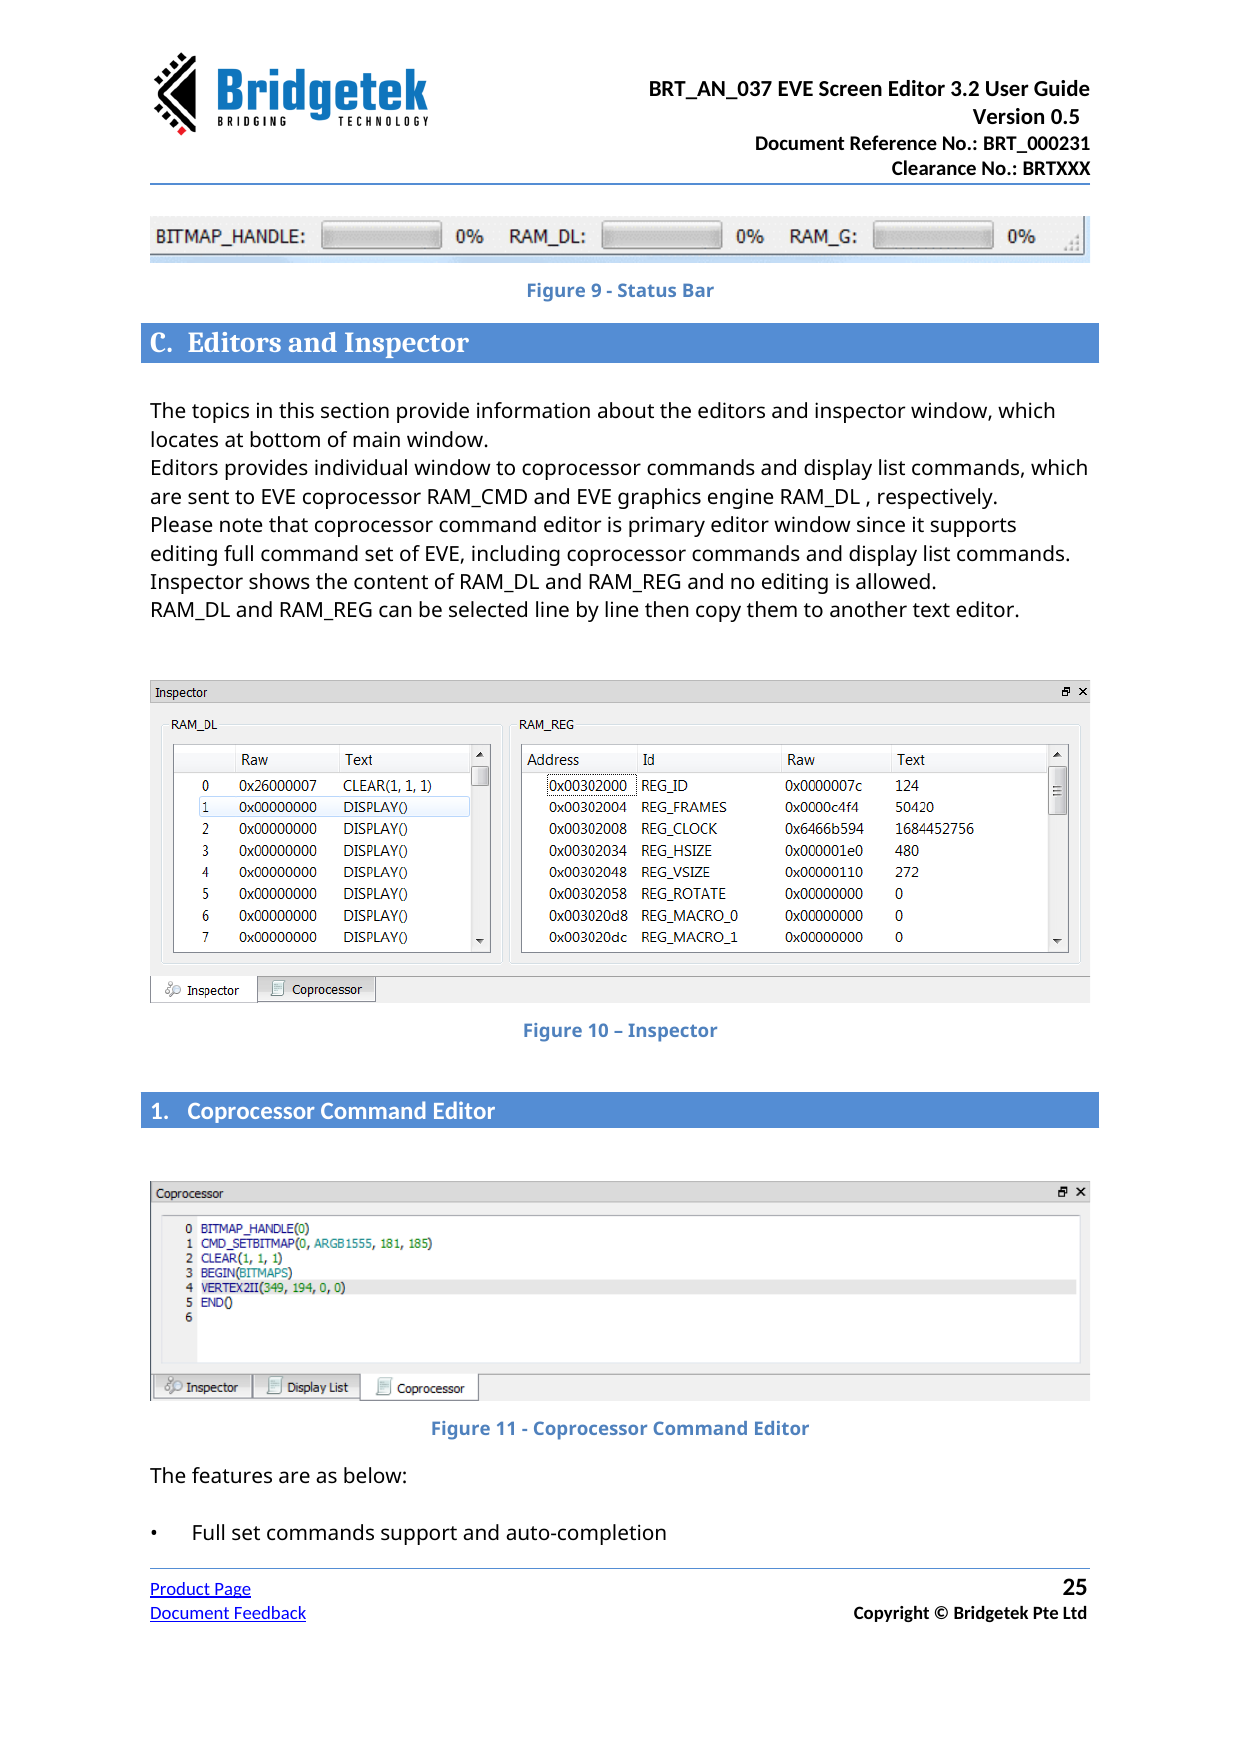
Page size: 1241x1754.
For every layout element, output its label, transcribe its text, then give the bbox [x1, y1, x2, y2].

picture [146, 48, 429, 137]
subtitle Editors and Inspector [142, 324, 1098, 362]
text Figure 11 - Coprocessor Command Editor [150, 1415, 1090, 1440]
text The features are as below: [150, 1461, 1090, 1489]
text Inspector shows the content of RAM_DL and RAM_REG and no editing is allowed. [150, 567, 1090, 596]
subtitle Coprocessor Command Editor [142, 1093, 1098, 1127]
text • Full set commands support and auto-completion [150, 1518, 1090, 1546]
text The topics in this section provide information about the editors and inspector window, which locates at bottom of main window. [150, 396, 1090, 453]
text RAM_DL and RAM_REG can be selected line by line then copy them to another text editor. [150, 596, 1090, 624]
text Editors provides individual window to coprocessor commands and display list commands, which are sent to EVE coprocessor RAM_CMD and EVE graphics engine RAM_DL , respectively. [150, 453, 1090, 510]
picture [150, 1181, 1091, 1401]
text Figure 10 – Inspector [150, 1017, 1090, 1042]
picture [150, 680, 1091, 1003]
text Figure 9 - Status Bar [150, 277, 1090, 302]
picture [150, 216, 1091, 263]
text Please note that coprocessor command editor is primary editor window since it supports editing full command set of EVE, including coprocessor commands and display list commands. [150, 510, 1090, 567]
